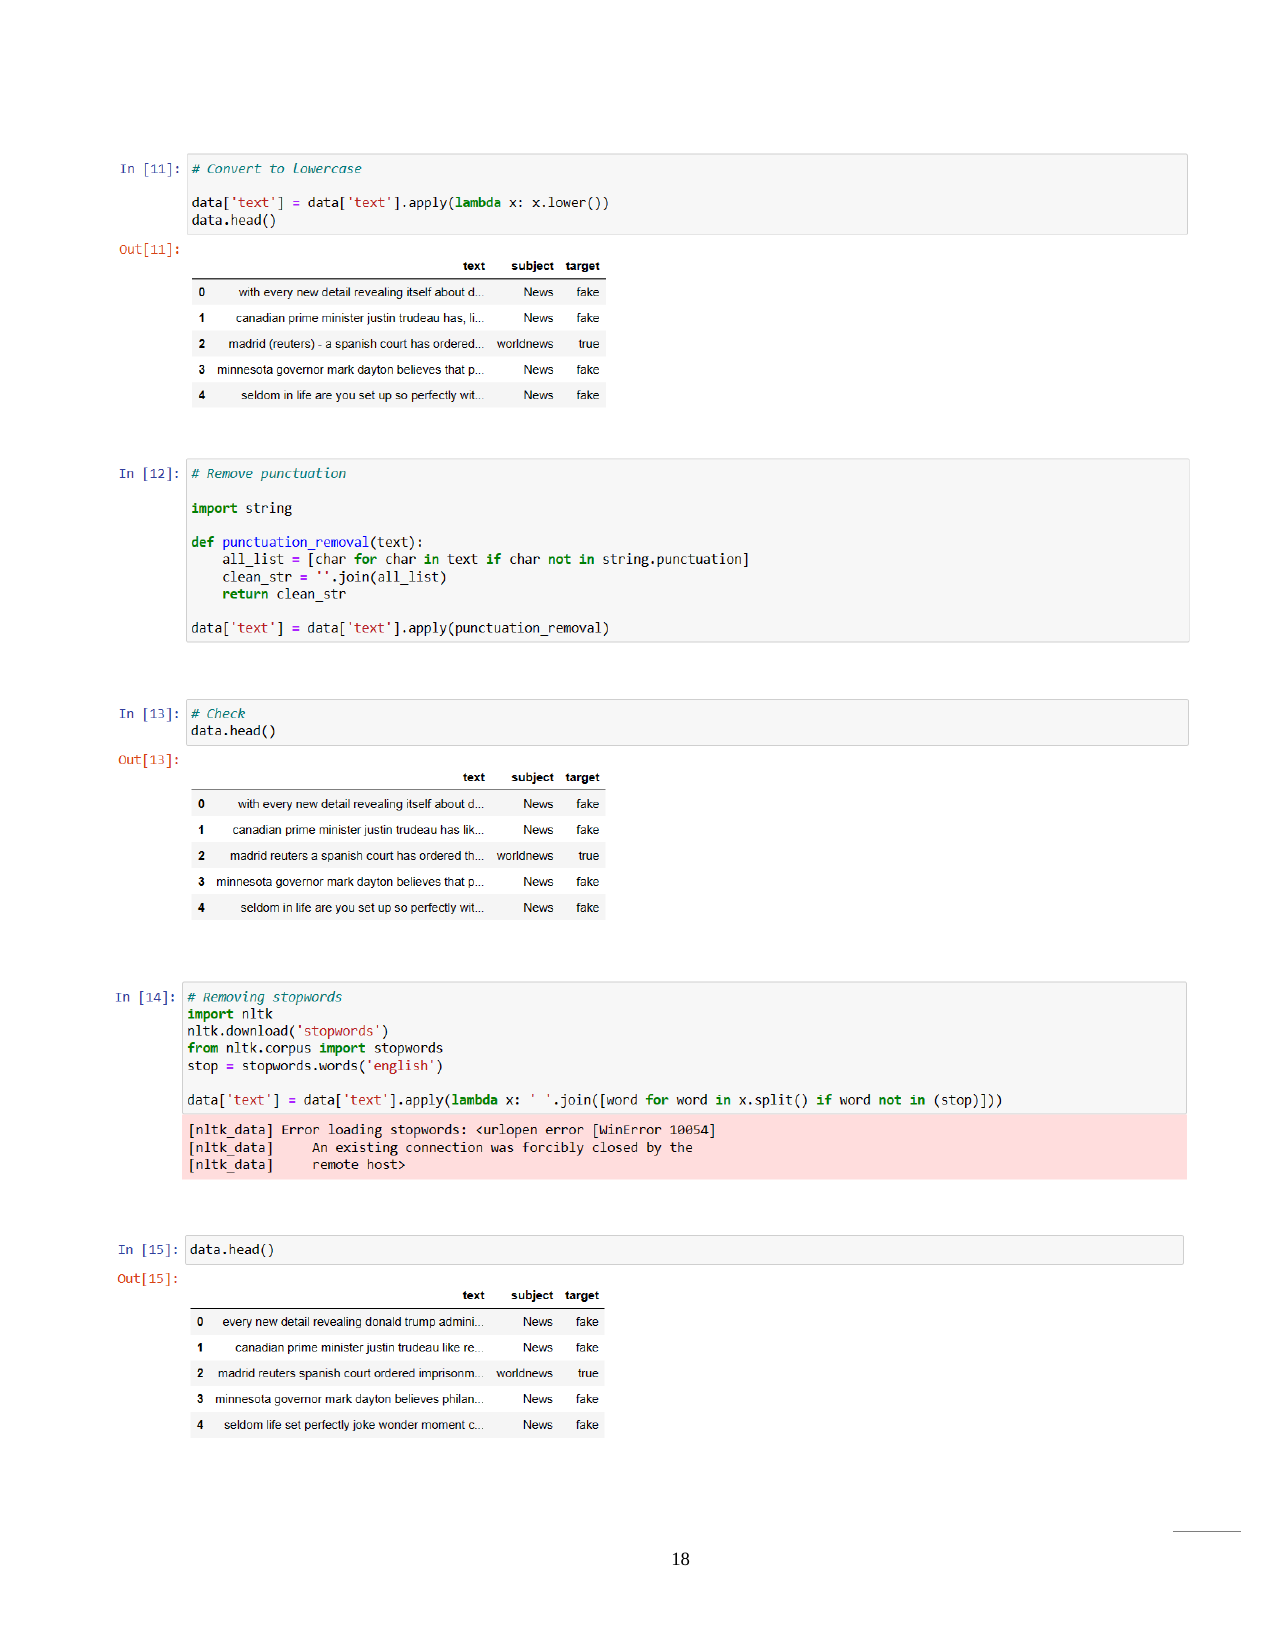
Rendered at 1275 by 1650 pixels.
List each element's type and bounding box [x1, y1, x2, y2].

picture [109, 148, 1194, 411]
picture [109, 1229, 1194, 1447]
picture [109, 692, 1194, 929]
picture [109, 455, 1194, 649]
picture [109, 972, 1194, 1185]
